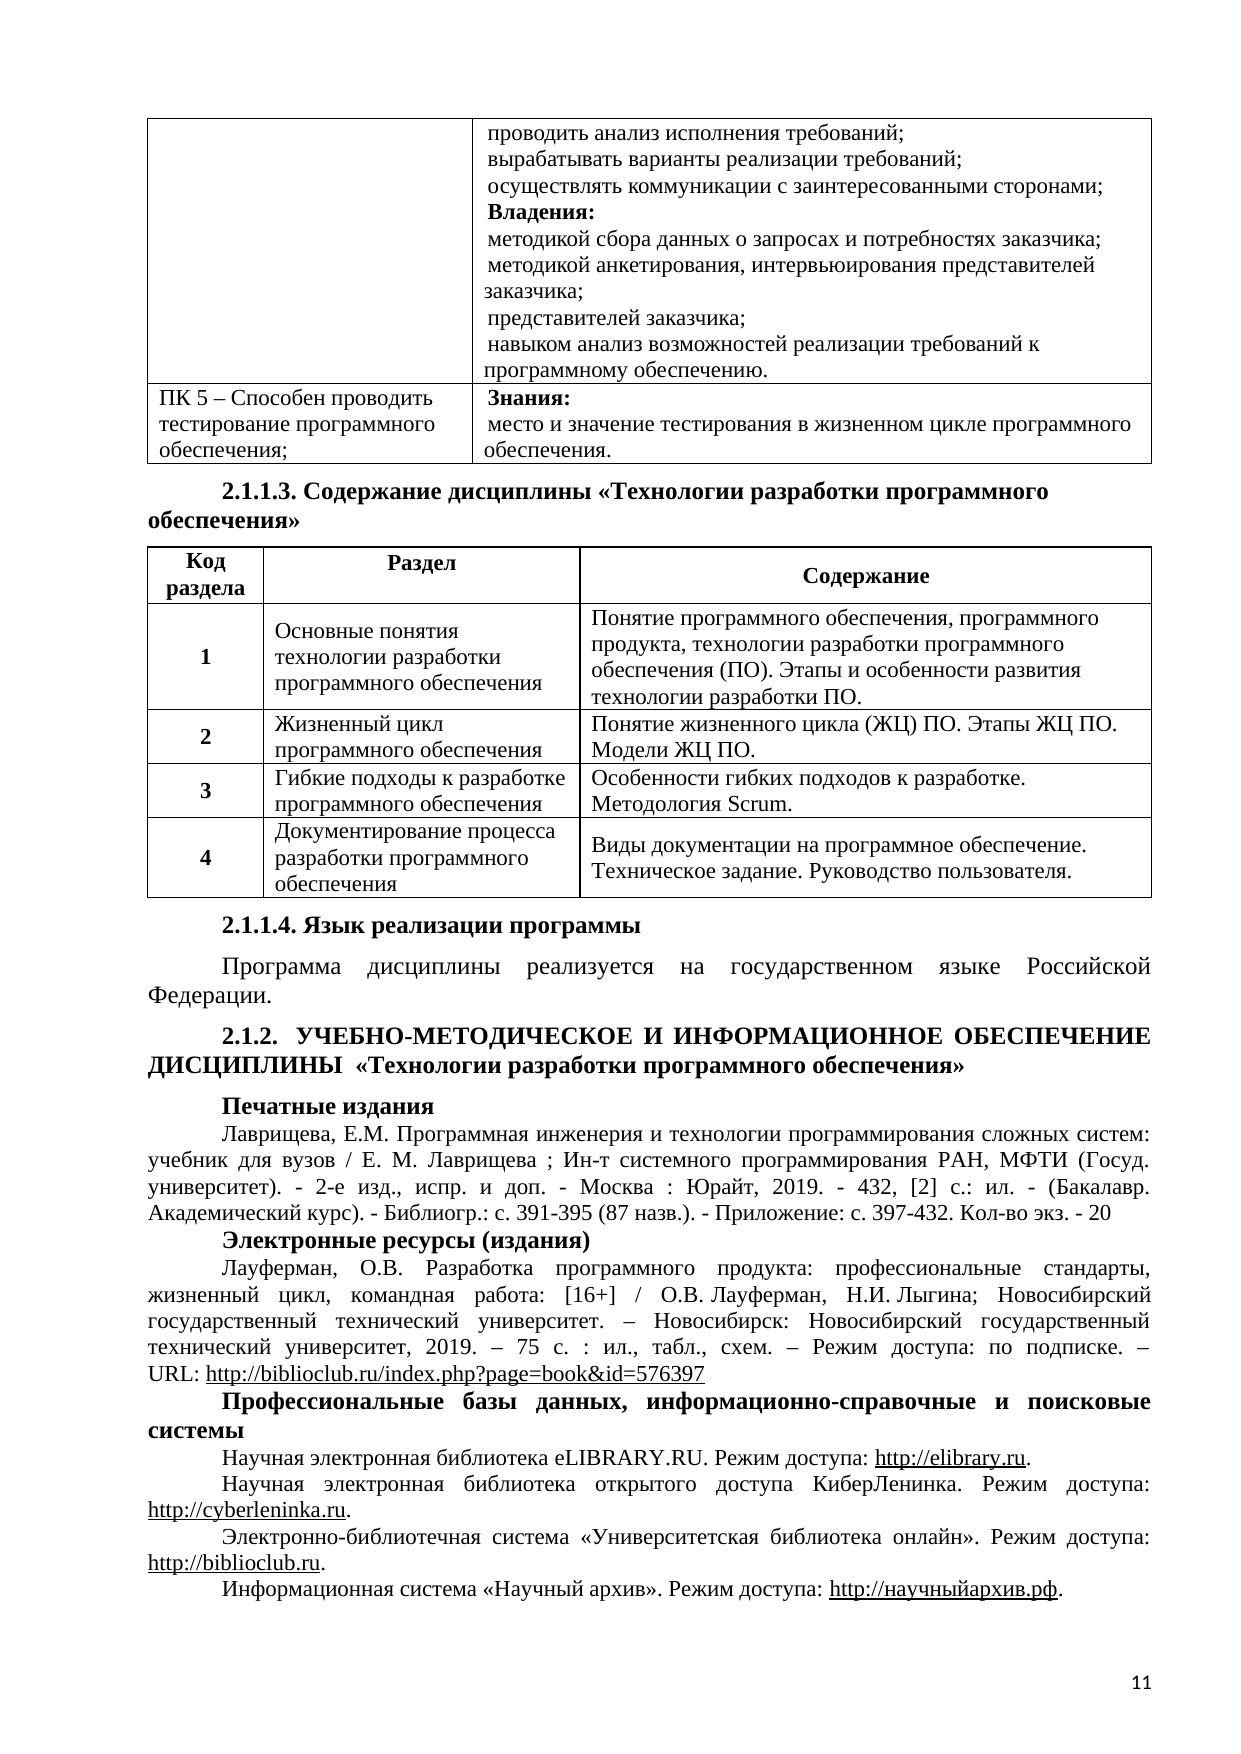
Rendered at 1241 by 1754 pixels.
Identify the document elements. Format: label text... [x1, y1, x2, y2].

table_cell Понятие жизненного цикла (ЖЦ) ПО. Этапы ЖЦ ПО. Модели ЖЦ ПО. [581, 710, 1151, 763]
table_header Содержание [581, 548, 1151, 603]
table_cell 3 [148, 764, 263, 817]
table_cell Особенности гибких подходов к разработке. Методология Scrum. [581, 764, 1151, 817]
table_cell ПК 5 – Способен проводить тестирование программного обеспечения; [148, 384, 472, 463]
text Научная электронная библиотека eLIBRARY.RU. Режим доступа: http://elibrary.ru. [148, 1444, 1152, 1470]
table_cell Знания: место и значение тестирования в жизненном цикле программного обеспечения. [473, 384, 1151, 463]
text Лауферман, О.В. Разработка программного продукта: профессиональные стандарты, жизненный цикл, командная работа: [16+] / О.В. Лауферман, Н.И. Лыгина; Новосибирский государственный технический университет. – Новосибирск: Новосибирский государственный технический университет, 2019. – 75 с. : ил., табл., схем. – Режим доступа: по подписке. – URL: http://biblioclub.ru/index.php?page=book&id=576397 [148, 1254, 1152, 1386]
table_cell Основные понятия технологии разработки программного обеспечения [264, 604, 579, 709]
text Печатные издания [148, 1091, 1152, 1120]
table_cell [148, 119, 472, 383]
table_cell 2 [148, 710, 263, 763]
text Научная электронная библиотека открытого доступа КиберЛенинка. Режим доступа: http://cyberleninka.ru. [148, 1470, 1152, 1523]
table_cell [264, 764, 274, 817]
table_header Раздел [264, 548, 579, 603]
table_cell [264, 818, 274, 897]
text Профессиональные базы данных, информационно-справочные и поисковые системы [148, 1386, 1152, 1444]
text Лаврищева, Е.М. Программная инженерия и технологии программирования сложных систем: учебник для вузов / Е. М. Лаврищева ; Ин-т системного программирования РАН, МФТИ (Госуд. университет). - 2-е изд., испр. и доп. - Москва : Юрайт, 2019. - 432, [2] с.: ил. - (Бакалавр. Академический курс). - Библиогр.: с. 391-395 (87 назв.). - Приложение: с. 397-432. Кол-во экз. - 20 [148, 1120, 1152, 1226]
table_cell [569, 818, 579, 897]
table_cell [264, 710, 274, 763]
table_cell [473, 119, 1151, 383]
table_cell Виды документации на программное обеспечение. Техническое задание. Руководство пользователя. [581, 818, 1151, 897]
text 2.1.1.4. Язык реализации программы [148, 910, 1152, 939]
table_cell 1 [148, 604, 263, 709]
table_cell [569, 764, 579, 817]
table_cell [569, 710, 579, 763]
text 2.1.1.3. Содержание дисциплины «Технологии разработки программного обеспечения» [148, 476, 1152, 534]
text Информационная система «Научный архив». Режим доступа: http://научныйархив.рф. [148, 1575, 1152, 1602]
text Программа дисциплины реализуется на государственном языке Российской Федерации. [148, 951, 1152, 1009]
table_cell 4 [148, 818, 263, 897]
subtitle УЧЕБНО-МЕТОДИЧЕСКОЕ И ИНФОРМАЦИОННОЕ ОБЕСПЕЧЕНИЕ ДИСЦИПЛИНЫ «Технологии разработки программного обеспечения» [148, 1021, 1152, 1079]
text Электронные ресурсы (издания) [148, 1226, 1152, 1254]
table_cell Понятие программного обеспечения, программного продукта, технологии разработки программного обеспечения (ПО). Этапы и особенности развития технологии разработки ПО. [581, 604, 1151, 709]
table_header Код раздела [148, 548, 263, 603]
text Электронно-библиотечная система «Университетская библиотека онлайн». Режим доступа: http://biblioclub.ru. [148, 1523, 1152, 1575]
